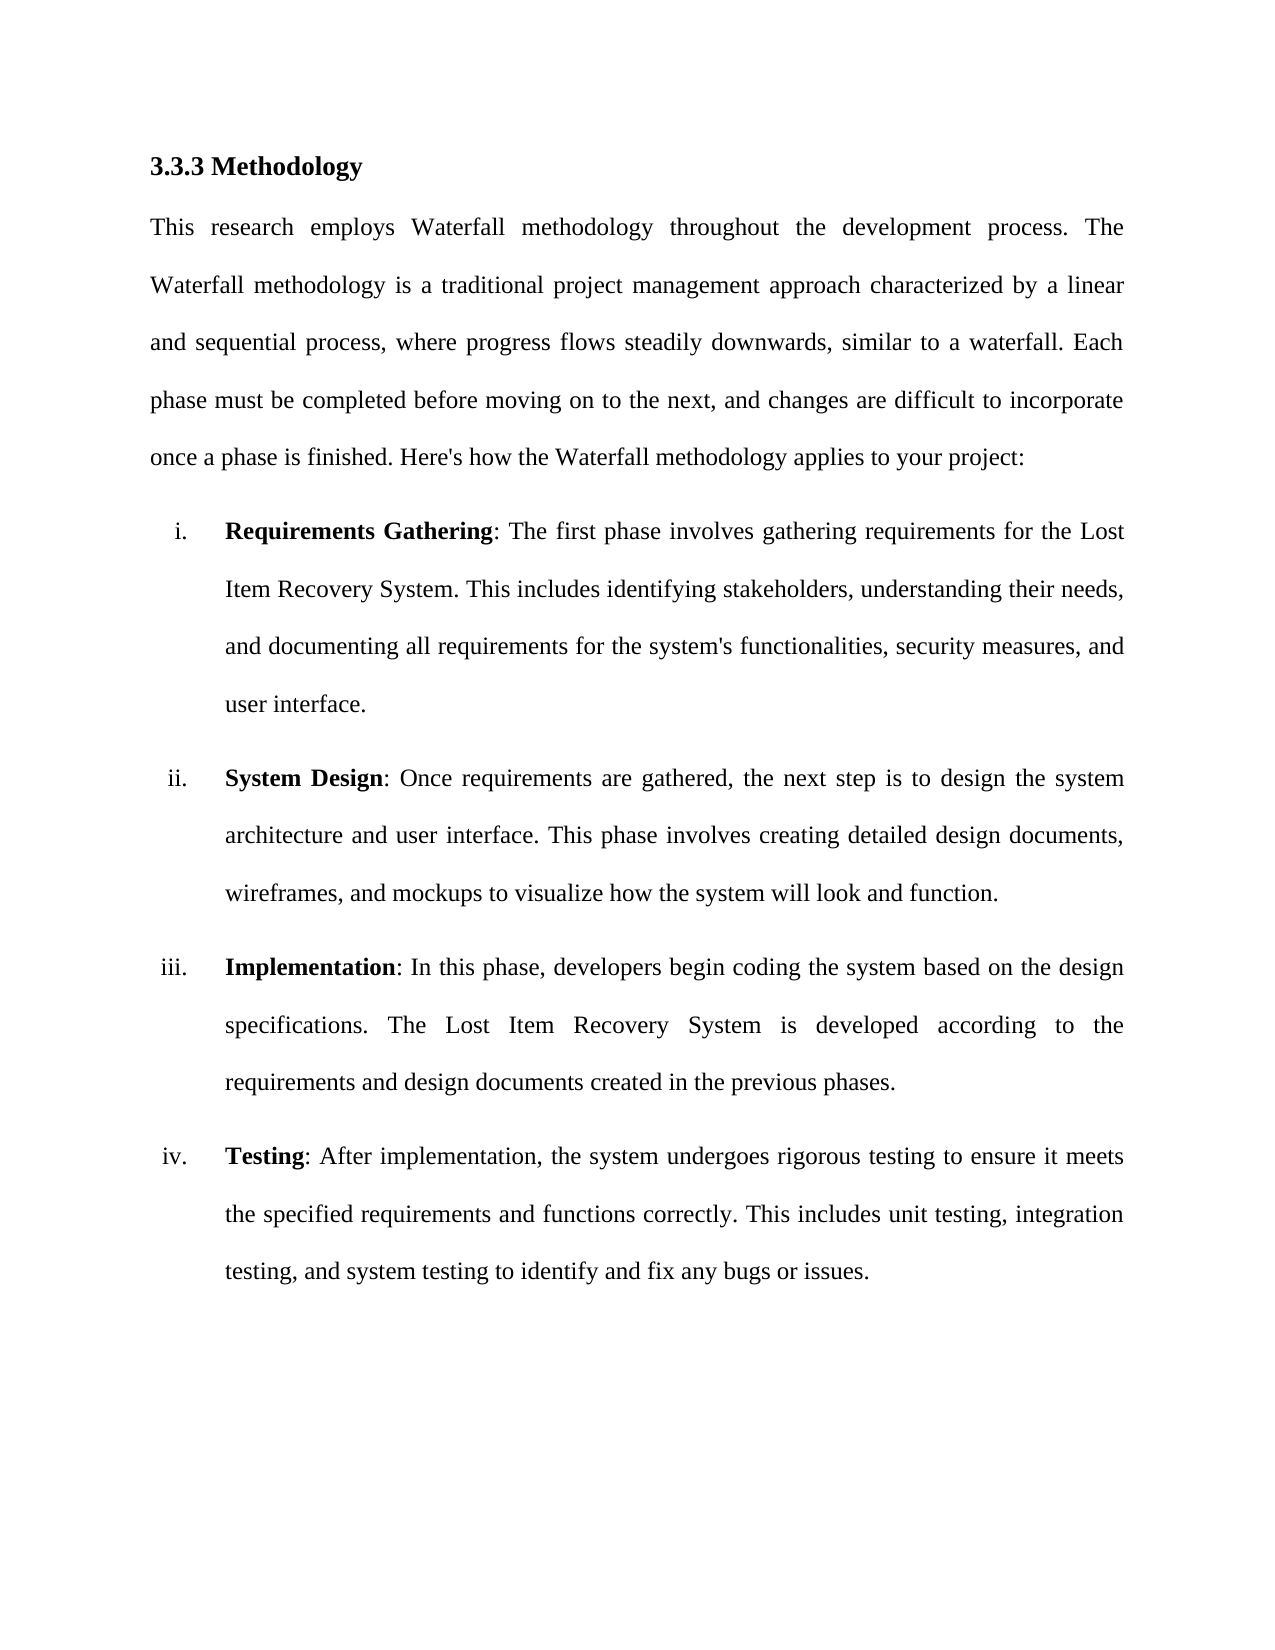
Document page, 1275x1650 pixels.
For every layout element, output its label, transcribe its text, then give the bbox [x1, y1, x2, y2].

list Testing: After implementation, the system undergoes rigorous testing to ensure it meets the specified requirements and functions correctly. This includes unit testing, integration testing, and system testing to identify and fix any bugs or issues. [187, 1141, 1125, 1285]
text This research employs Waterfall methodology throughout the development process. The Waterfall methodology is a traditional project management approach characterized by a linear and sequential process, where progress flows steadily downwards, similar to a waterfall. Each phase must be completed before moving on to the next, and changes are difficult to incorporate once a phase is finished. Here's how the Waterfall methodology applies to your project: [150, 212, 1125, 471]
list Requirements Gathering: The first phase involves gathering requirements for the Lost Item Recovery System. This includes identifying stakeholders, understanding their needs, and documenting all requirements for the system's functionalities, security measures, and user interface. [187, 516, 1125, 718]
list System Design: Once requirements are gathered, the next step is to design the system architecture and user interface. This phase involves creating detailed design documents, wireframes, and mockups to visualize how the system will look and function. [187, 763, 1125, 907]
subtitle 3.3.3 Methodology [150, 150, 1125, 181]
list Implementation: In this phase, developers begin coding the system based on the design specifications. The Lost Item Recovery System is developed according to the requirements and design documents created in the previous phases. [187, 952, 1125, 1096]
